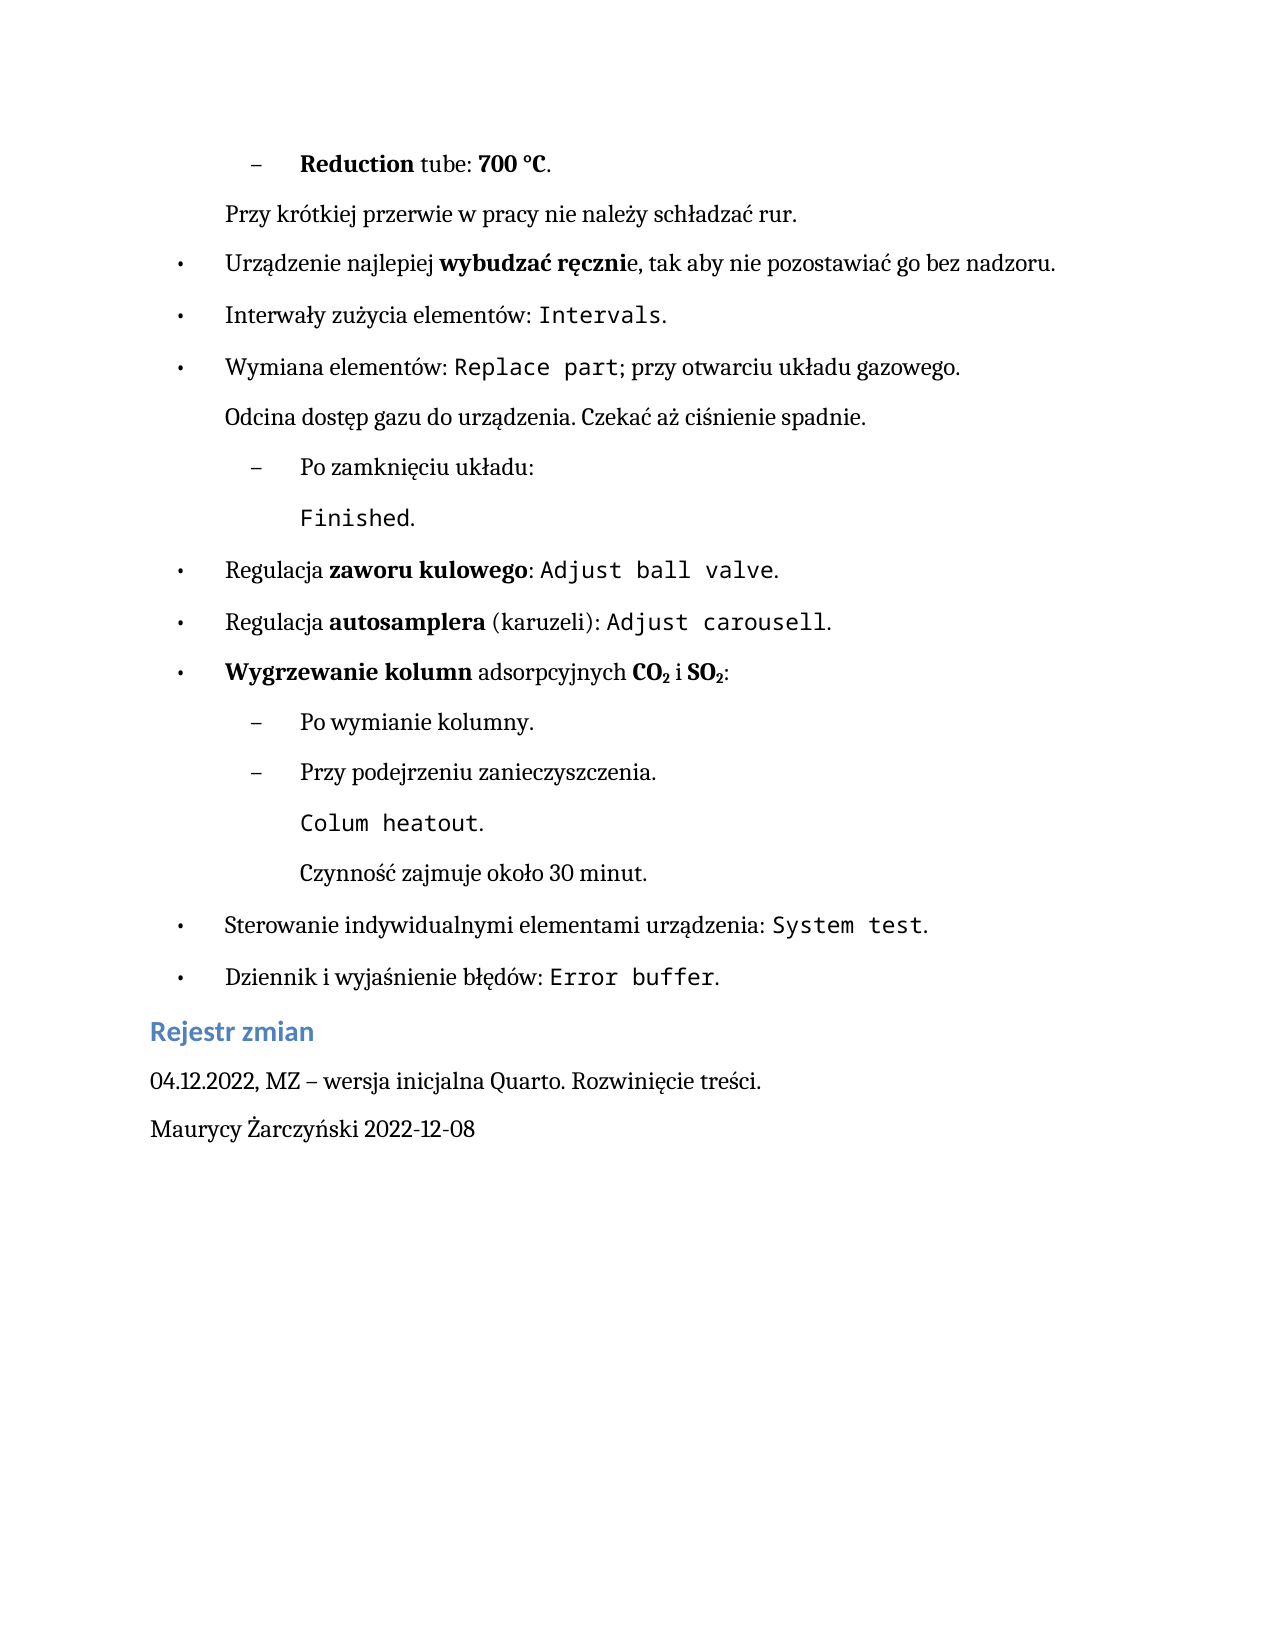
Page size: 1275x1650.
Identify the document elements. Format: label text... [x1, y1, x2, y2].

list Finished. [250, 502, 1125, 533]
list Regulacja zaworu kulowego: Adjust ball valve. [175, 554, 1125, 585]
list Po zamknięciu układu: [250, 452, 1125, 481]
list Colum heatout. [250, 807, 1125, 838]
list Regulacja autosamplera (karuzeli): Adjust carousell. [175, 606, 1125, 637]
subtitle Rejestr zmian [150, 1013, 1125, 1048]
list Przy krótkiej przerwie w pracy nie należy schładzać rur. [175, 199, 1125, 228]
list Dziennik i wyjaśnienie błędów: Error buffer. [175, 961, 1125, 992]
text Maurycy Żarczyński 2022-12-08 [150, 1115, 1125, 1143]
list Po wymianie kolumny. [250, 708, 1125, 737]
list Sterowanie indywidualnymi elementami urządzenia: System test. [175, 909, 1125, 940]
list Urządzenie najlepiej wybudzać ręcznie, tak aby nie pozostawiać go bez nadzoru. [175, 249, 1125, 278]
list Wygrzewanie kolumn adsorpcyjnych CO2 i SO2: [175, 658, 1125, 687]
list Reduction tube: 700 °C. [250, 150, 1125, 179]
list Czynność zajmuje około 30 minut. [250, 859, 1125, 888]
text 04.12.2022, MZ – wersja inicjalna Quarto. Rozwinięcie treści. [150, 1067, 1125, 1096]
list Wymiana elementów: Replace part; przy otwarciu układu gazowego. [175, 351, 1125, 382]
list Odcina dostęp gazu do urządzenia. Czekać aż ciśnienie spadnie. [175, 403, 1125, 432]
list Przy podejrzeniu zanieczyszczenia. [250, 757, 1125, 786]
list Interwały zużycia elementów: Intervals. [175, 299, 1125, 330]
